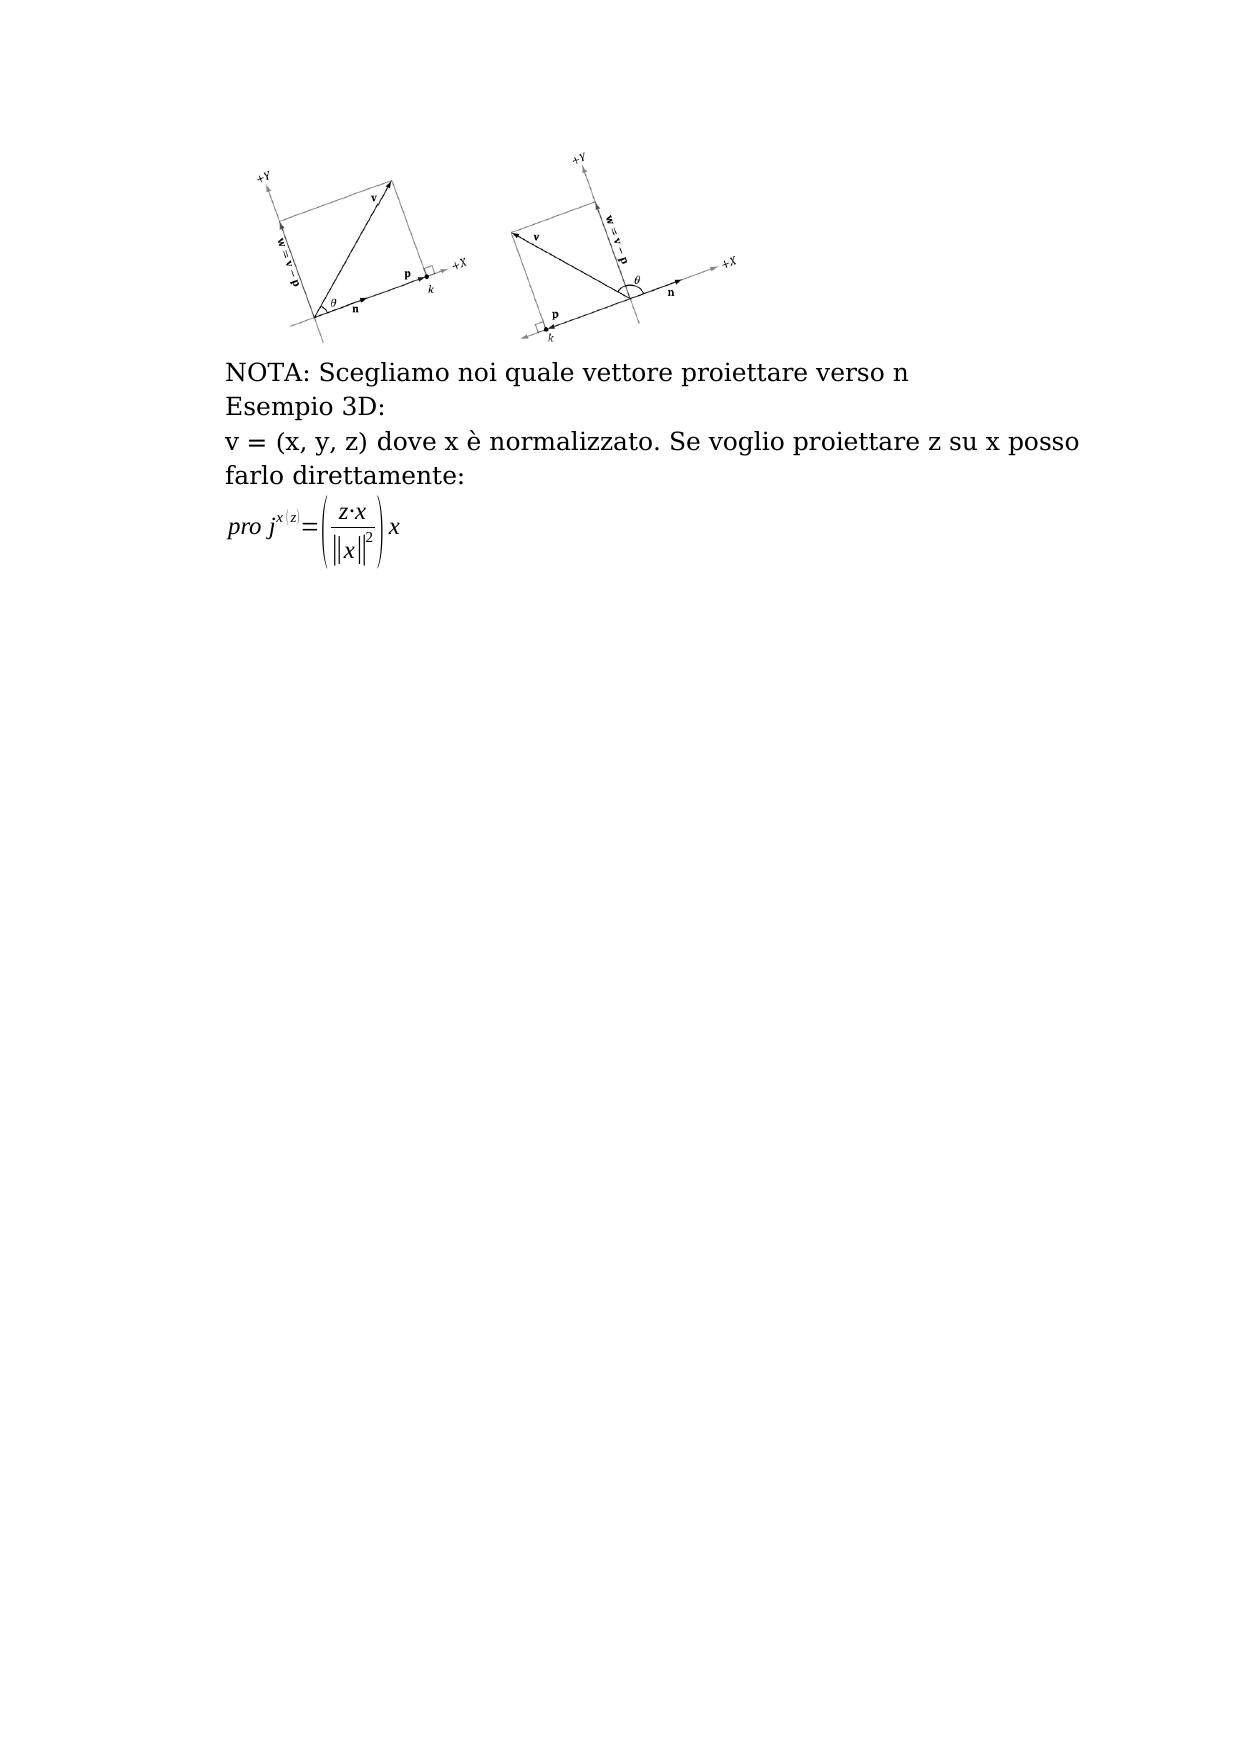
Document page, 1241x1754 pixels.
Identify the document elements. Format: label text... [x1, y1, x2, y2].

picture [225, 150, 772, 352]
list v = (x, y, z) dove x è normalizzato. Se voglio proiettare z su x posso farlo direttamente: [225, 425, 1090, 490]
list Esempio 3D: [225, 391, 1090, 421]
list NOTA: Scegliamo noi quale vettore proiettare verso n [225, 356, 1090, 386]
